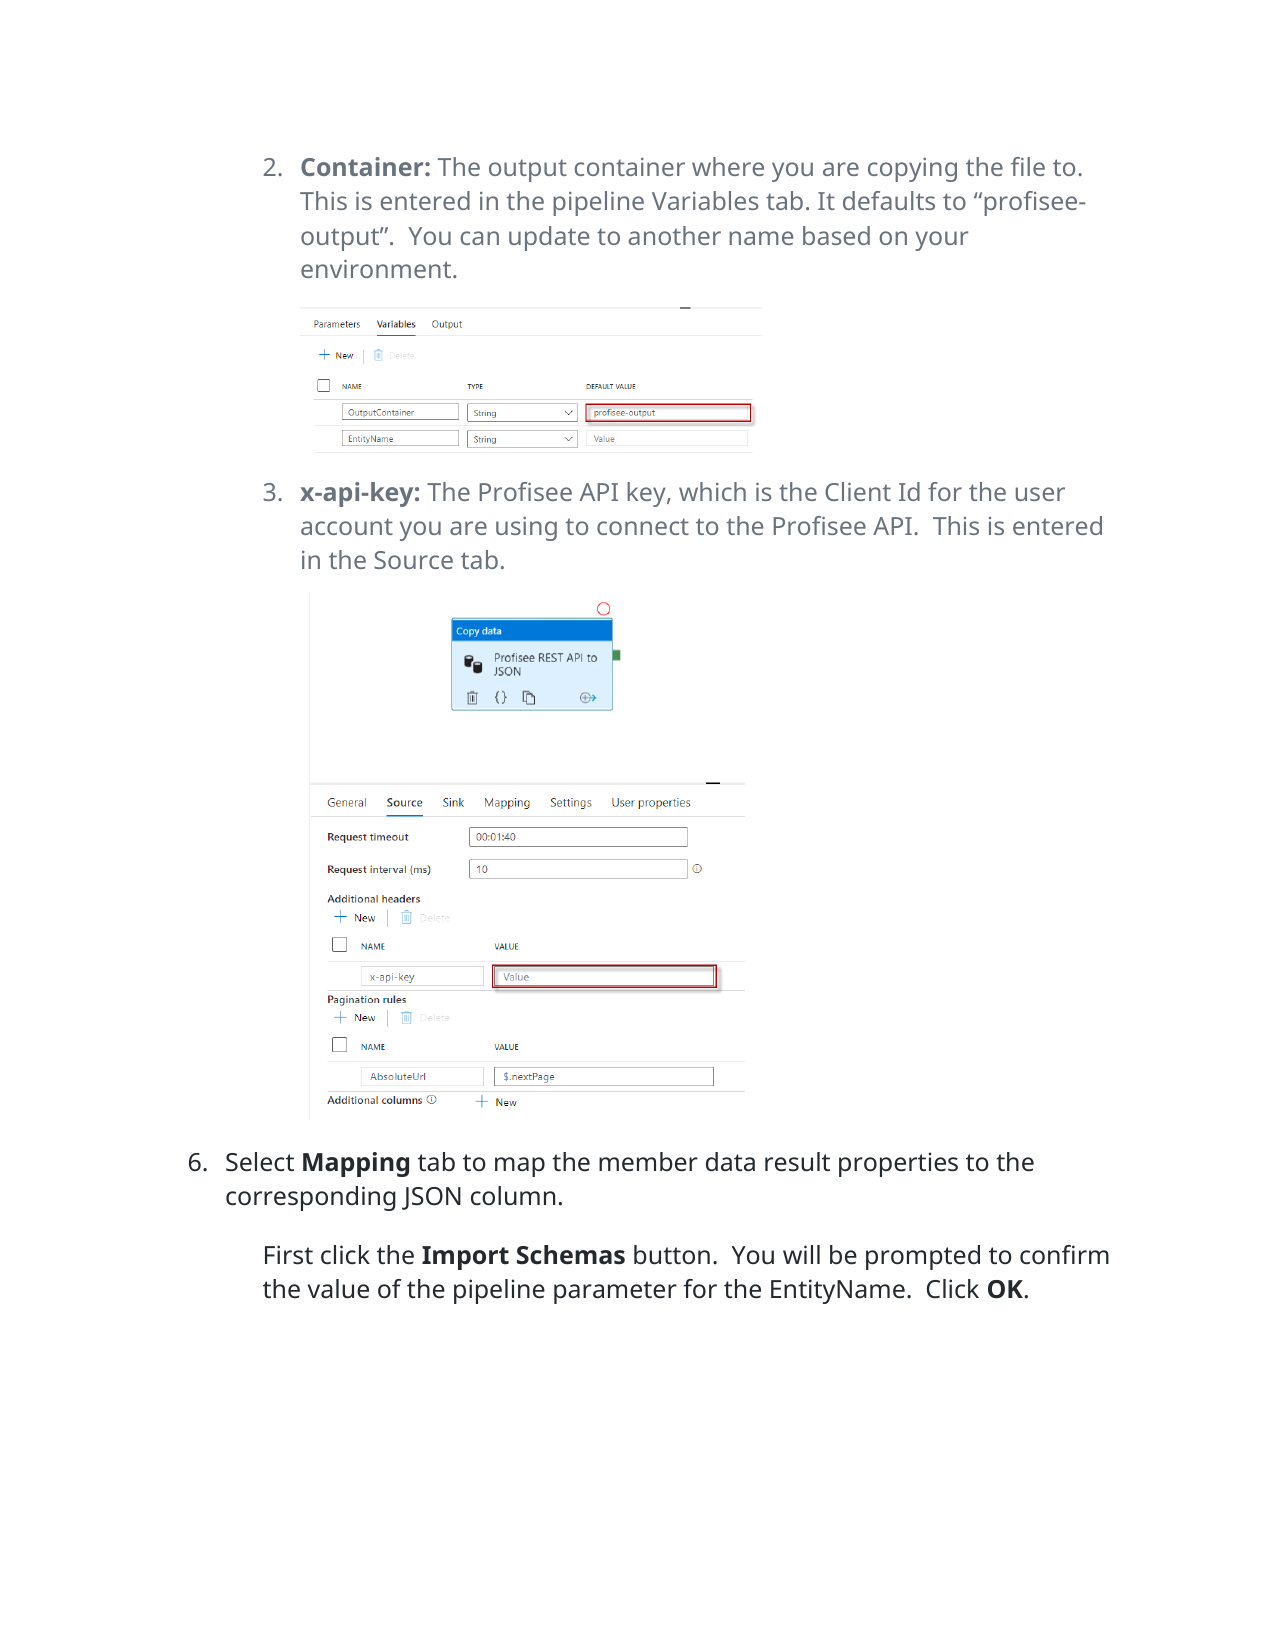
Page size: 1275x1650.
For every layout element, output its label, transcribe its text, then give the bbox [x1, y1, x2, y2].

list x-api-key: The Profisee API key, which is the Client Id for the user account you are using to connect to the Profisee API. This is entered in the Source tab. [262, 475, 1125, 577]
text First click the Import Schemas button. You will be prompted to confirm the value of the pipeline parameter for the EntityName. Click OK. [262, 1238, 1125, 1306]
picture [300, 593, 746, 1120]
list Select Mapping tab to map the member data result properties to the corresponding JSON column. [187, 1144, 1125, 1213]
picture [300, 302, 762, 459]
list Container: The output container where you are copying the file to. This is entered in the pipeline Variables tab. It defaults to “profisee-output”. You can update to another name based on your environment. [262, 150, 1125, 286]
